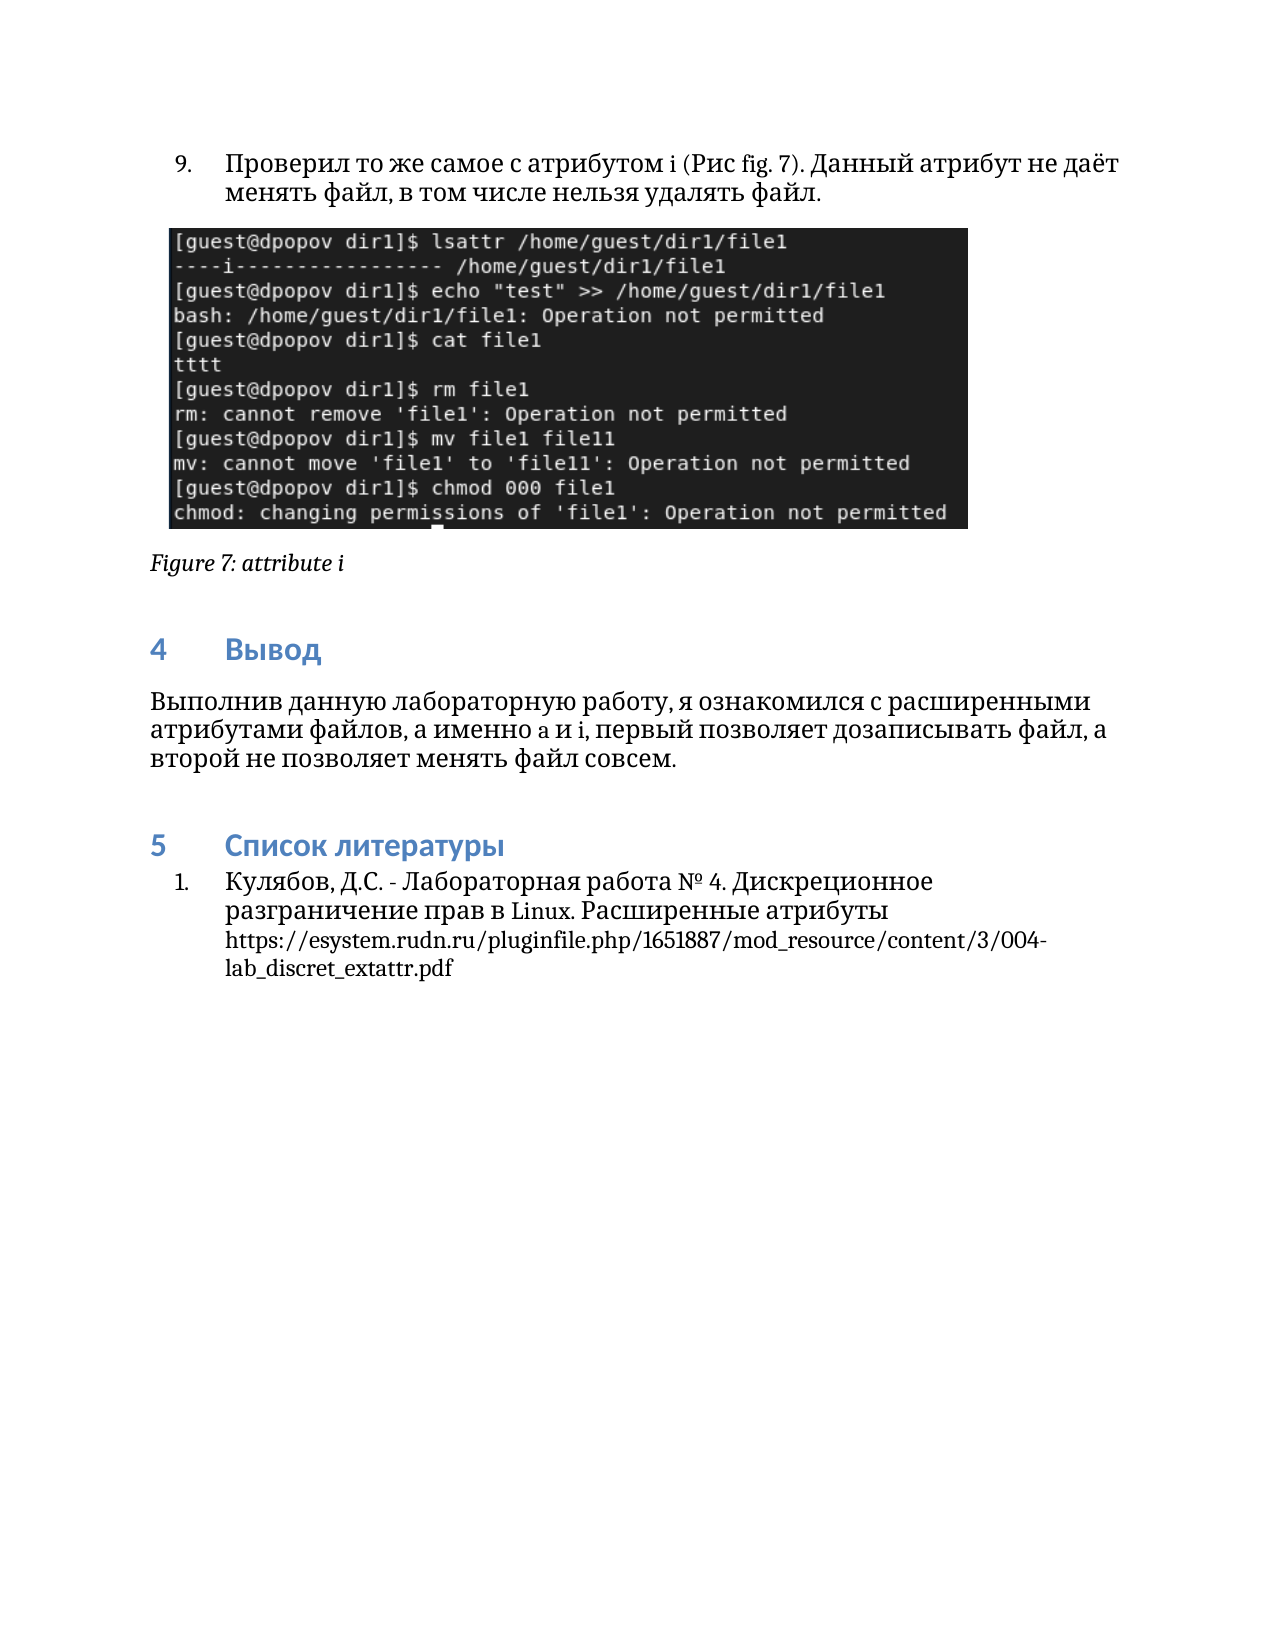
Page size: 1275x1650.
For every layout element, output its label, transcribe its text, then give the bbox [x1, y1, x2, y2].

list Кулябов, Д.С. - Лабораторная работа № 4. Дискреционное разграничение прав в Linux. Расширенные атрибуты https://esystem.rudn.ru/pluginfile.php/1651887/mod_resource/content/3/004-lab_discret_extattr.pdf [175, 868, 1125, 983]
text Выполнив данную лабораторную работу, я ознакомился с расширенными атрибутами файлов, а именно a и i, первый позволяет дозаписывать файл, а второй не позволяет менять файл совсем. [150, 687, 1125, 774]
subtitle 5 Список литературы [150, 824, 1125, 864]
picture [168, 228, 968, 529]
subtitle 4 Вывод [150, 628, 1125, 669]
list Проверил то же самое с атрибутом i (Рис fig. 7). Данный атрибут не даёт менять файл, в том числе нельзя удалять файл. [175, 150, 1125, 207]
text Figure 7: attribute i [150, 549, 1125, 578]
